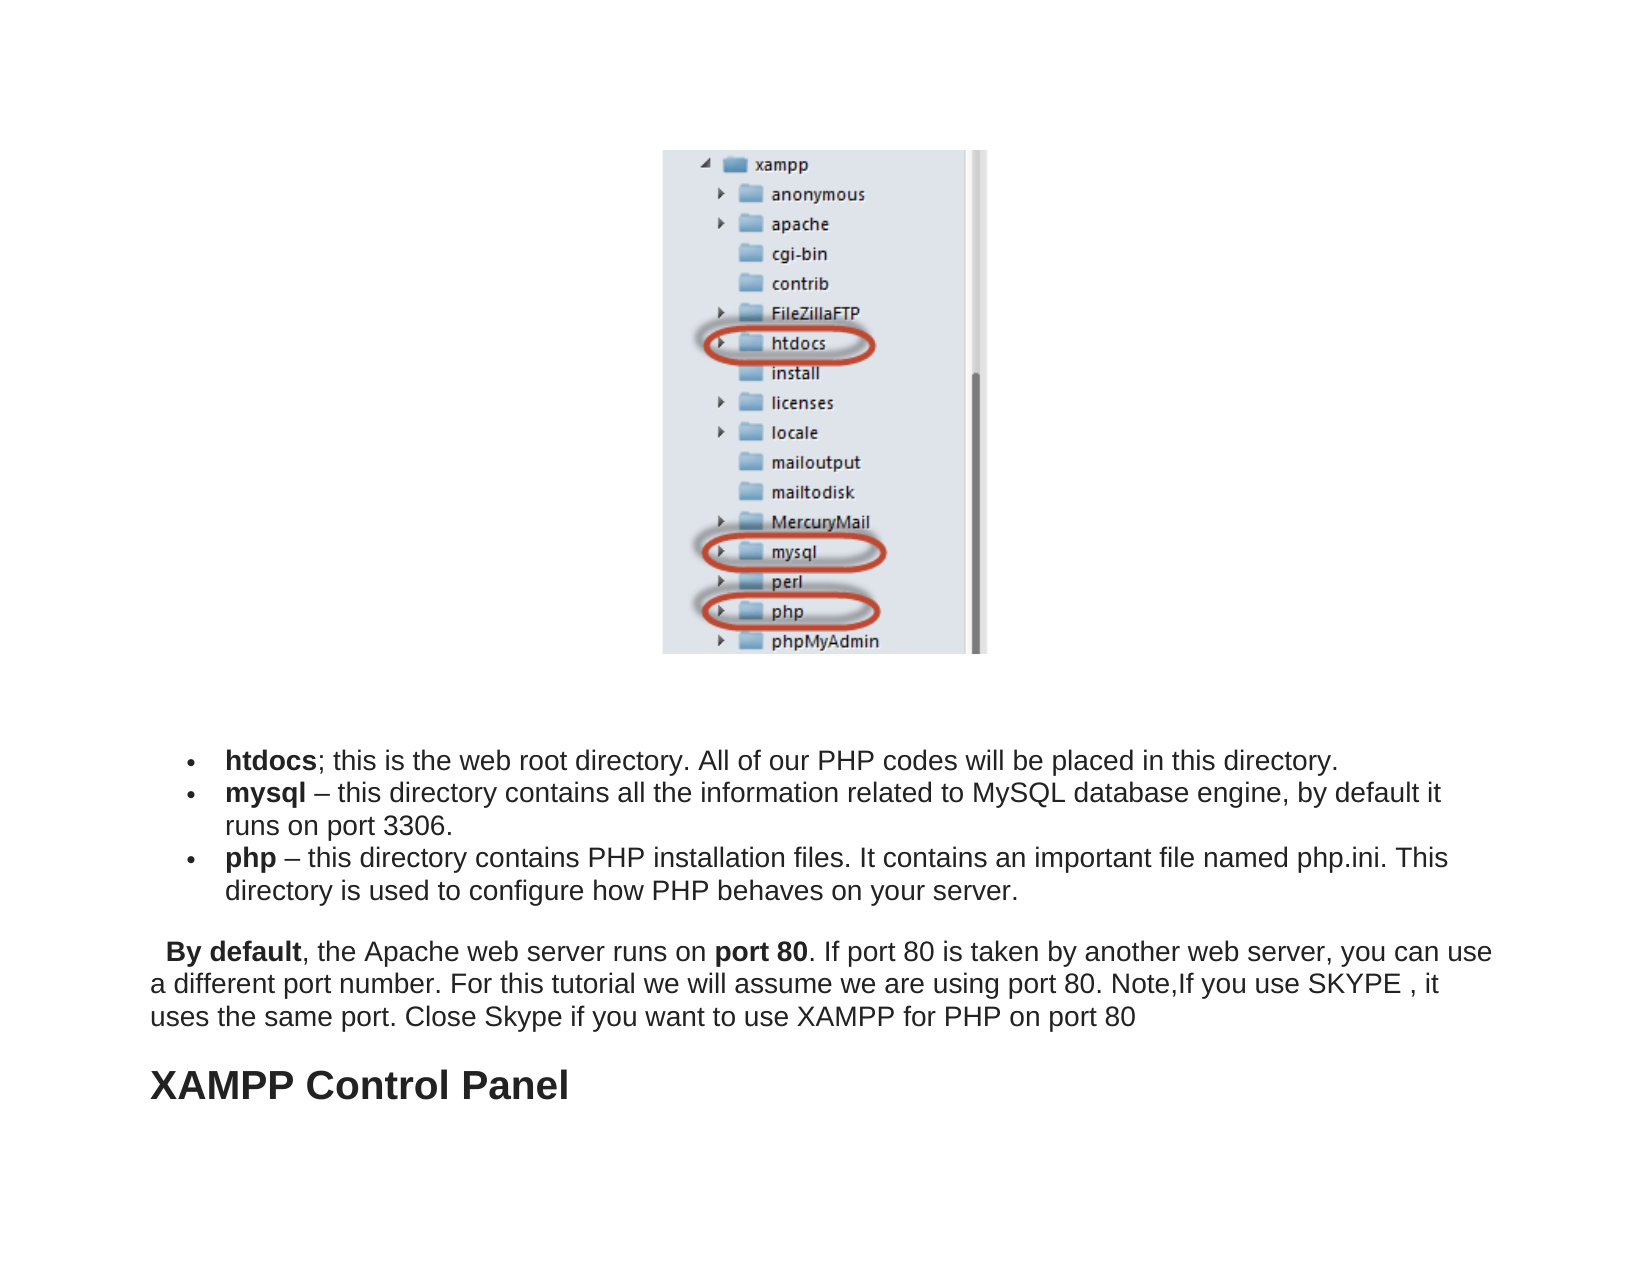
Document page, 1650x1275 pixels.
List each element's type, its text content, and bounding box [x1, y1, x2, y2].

list php – this directory contains PHP installation files. It contains an important file named php.ini. This directory is used to configure how PHP behaves on your server. [187, 841, 1500, 906]
list htdocs; this is the web root directory. All of our PHP codes will be placed in this directory. [187, 744, 1500, 776]
list mysql – this directory contains all the information related to MySQL database engine, by default it runs on port 3306. [187, 776, 1500, 841]
text XAMPP Control Panel [150, 1061, 1500, 1108]
picture [662, 150, 988, 654]
text By default, the Apache web server runs on port 80. If port 80 is taken by another web server, you can use a different port number. For this tutorial we will assume we are using port 80. Note,If you use SKYPE , it uses the same port. Close Skype if you want to use XAMPP for PHP on port 80 [150, 935, 1500, 1032]
